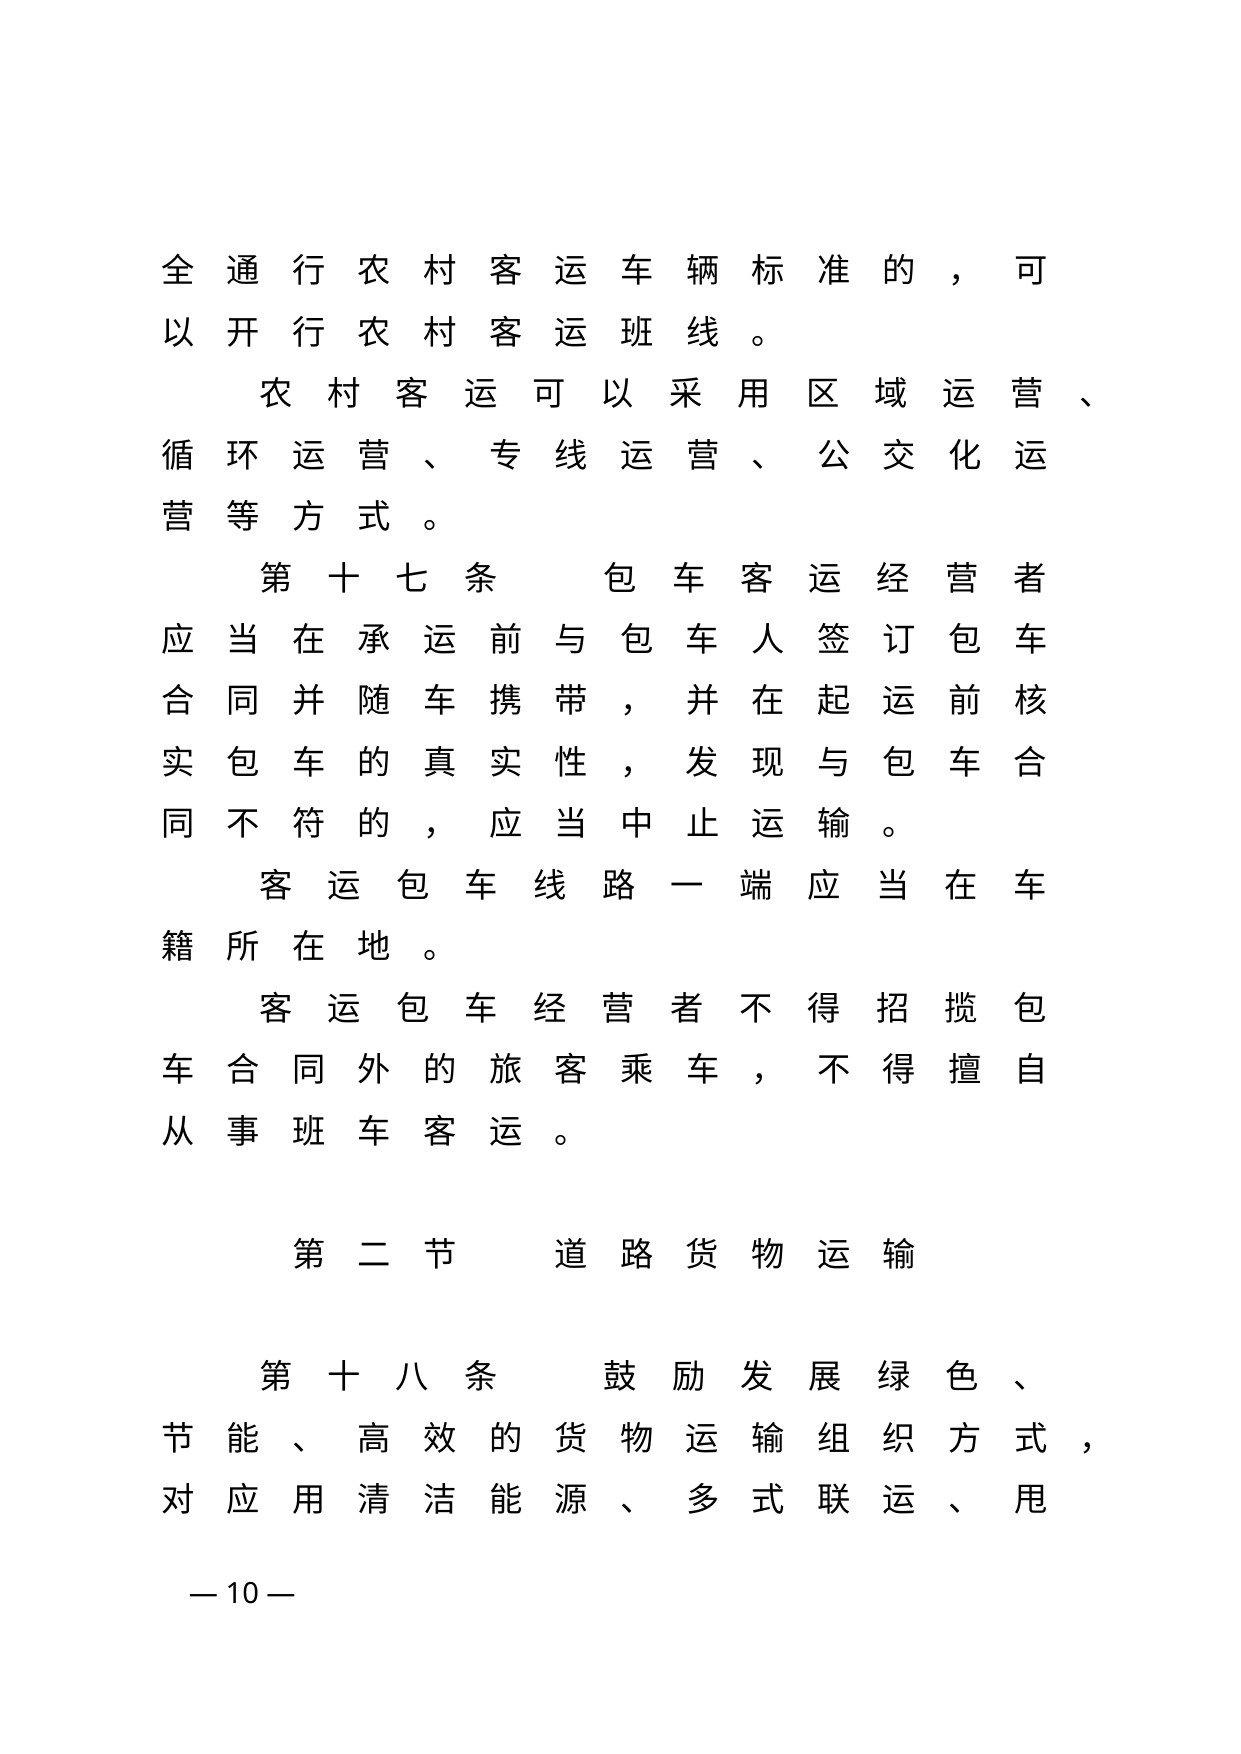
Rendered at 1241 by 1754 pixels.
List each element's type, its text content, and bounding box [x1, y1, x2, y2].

text 第十七条 包车客运经营者应当在承运前与包车人签订包车合同并随车携带，并在起运前核实包车的真实性，发现与包车合同不符的，应当中止运输。 [161, 545, 1079, 852]
text 农村客运可以采用区域运营、循环运营、专线运营、公交化运营等方式。 [161, 360, 1079, 545]
text 客运包车经营者不得招揽包车合同外的旅客乘车，不得擅自从事班车客运。 [161, 975, 1079, 1159]
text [161, 1344, 1079, 1528]
text 客运包车线路一端应当在车籍所在地。 [161, 852, 1079, 975]
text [161, 237, 1079, 360]
text 第二节 道路货物运输 [161, 1221, 1079, 1282]
